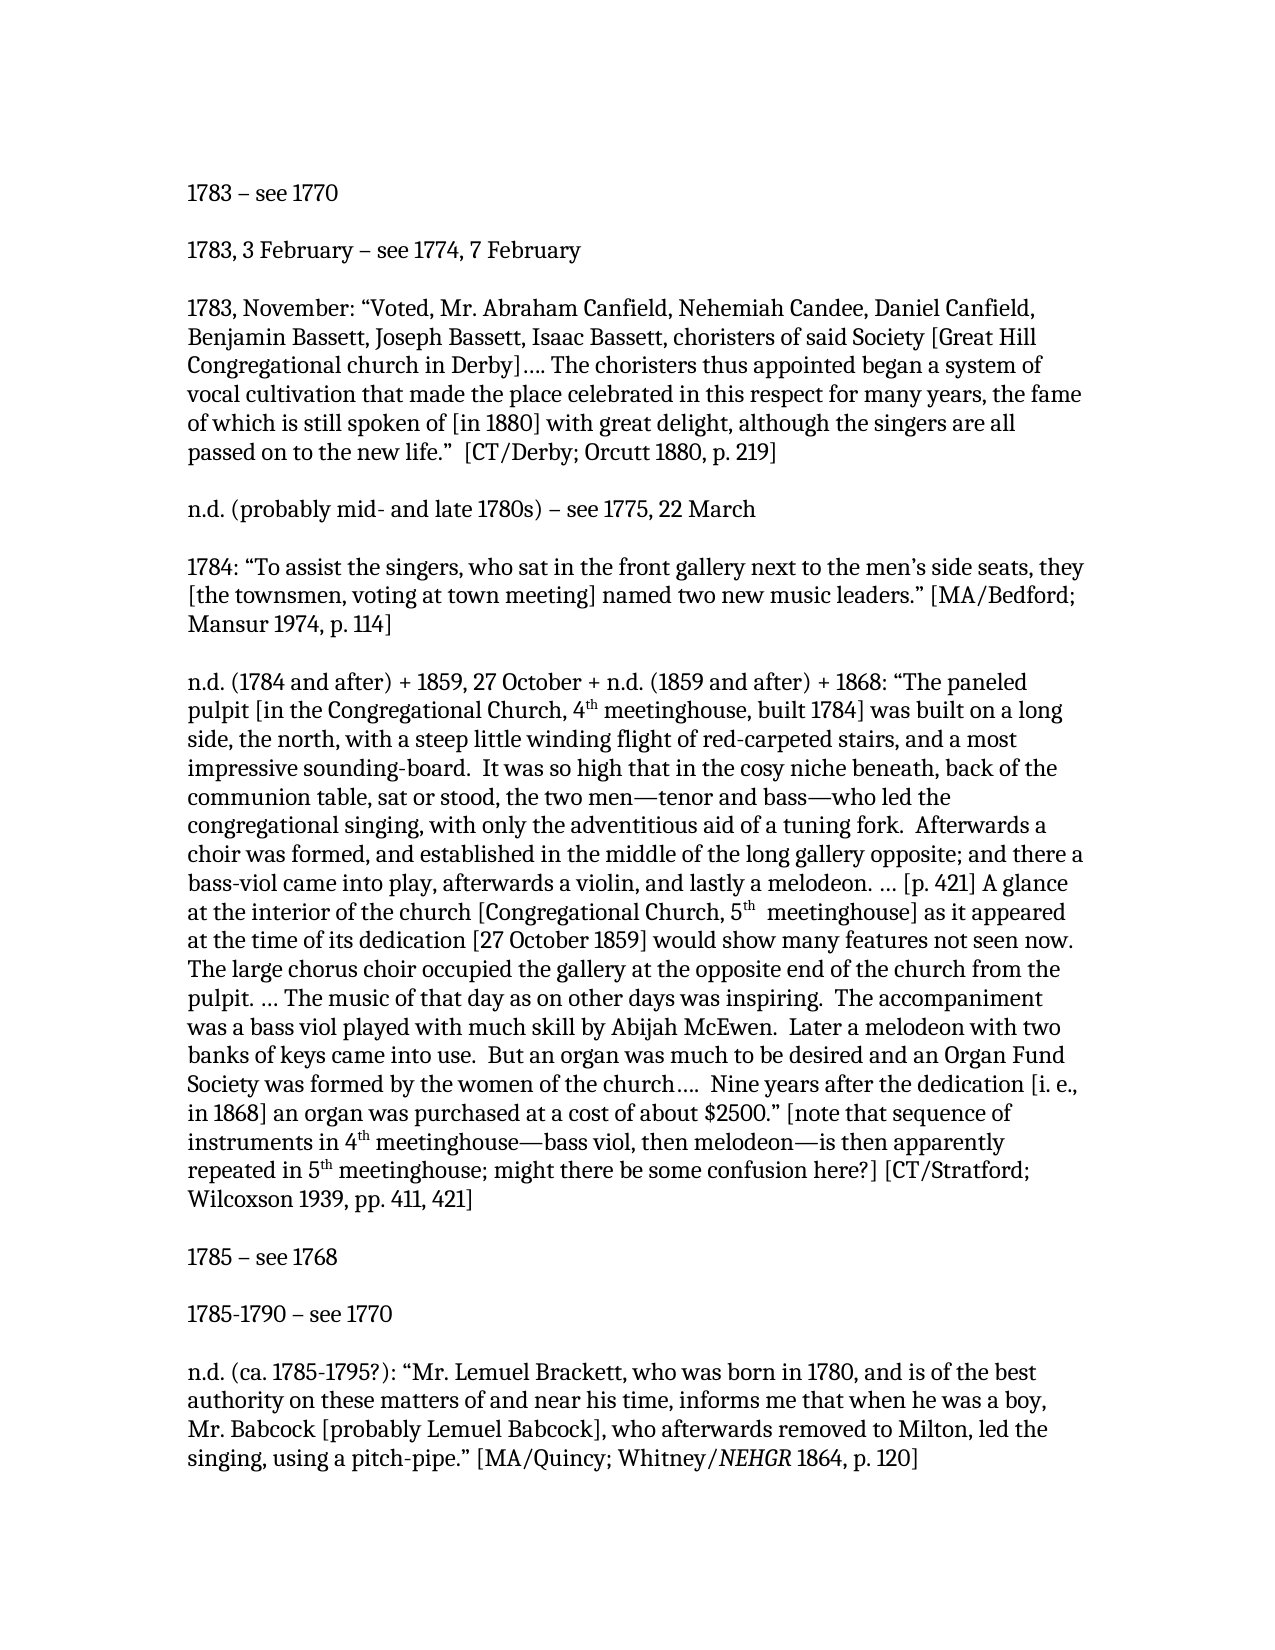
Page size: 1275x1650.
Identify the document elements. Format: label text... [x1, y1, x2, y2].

text 1783, 3 February – see 1774, 7 February [187, 236, 1087, 265]
text 1783 – see 1770 [187, 179, 1087, 207]
text n.d. (ca. 1785-1795?): “Mr. Lemuel Brackett, who was born in 1780, and is of the best authority on these matters of and near his time, informs me that when he was a boy, Mr. Babcock [probably Lemuel Babcock], who afterwards removed to Milton, led the singing, using a pitch-pipe.” [MA/Quincy; Whitney/NEHGR 1864, p. 120] [187, 1357, 1087, 1472]
text n.d. (probably mid- and late 1780s) – see 1775, 22 March [187, 495, 1087, 524]
text 1785-1790 – see 1770 [187, 1300, 1087, 1329]
text n.d. (1784 and after) + 1859, 27 October + n.d. (1859 and after) + 1868: “The paneled pulpit [in the Congregational Church, 4th meetinghouse, built 1784] was built on a long side, the north, with a steep little winding flight of red-carpeted stairs, and a most impressive sounding-board. It was so high that in the cosy niche beneath, back of the communion table, sat or stood, the two men—tenor and bass—who led the congregational singing, with only the adventitious aid of a tuning fork. Afterwards a choir was formed, and established in the middle of the long gallery opposite; and there a bass-viol came into play, afterwards a violin, and lastly a melodeon. … [p. 421] A glance at the interior of the church [Congregational Church, 5th meetinghouse] as it appeared at the time of its dedication [27 October 1859] would show many features not seen now. The large chorus choir occupied the gallery at the opposite end of the church from the pulpit. … The music of that day as on other days was inspiring. The accompaniment was a bass viol played with much skill by Abijah McEwen. Later a melodeon with two banks of keys came into use. But an organ was much to be desired and an Organ Fund Society was formed by the women of the church…. Nine years after the dedication [i. e., in 1868] an organ was purchased at a cost of about $2500.” [note that sequence of instruments in 4th meetinghouse—bass viol, then melodeon—is then apparently repeated in 5th meetinghouse; might there be some confusion here?] [CT/Stratford; Wilcoxson 1939, pp. 411, 421] [187, 667, 1087, 1214]
text 1785 – see 1768 [187, 1242, 1087, 1271]
text 1783, November: “Voted, Mr. Abraham Canfield, Nehemiah Candee, Daniel Canfield, Benjamin Bassett, Joseph Bassett, Isaac Bassett, choristers of said Society [Great Hill Congregational church in Derby]…. The choristers thus appointed began a system of vocal cultivation that made the place celebrated in this respect for many years, the fame of which is still spoken of [in 1880] with great delight, although the singers are all passed on to the new life.” [CT/Derby; Orcutt 1880, p. 219] [187, 294, 1087, 466]
text 1784: “To assist the singers, who sat in the front gallery next to the men’s side seats, they [the townsmen, voting at town meeting] named two new music leaders.” [MA/Bedford; Mansur 1974, p. 114] [187, 552, 1087, 639]
